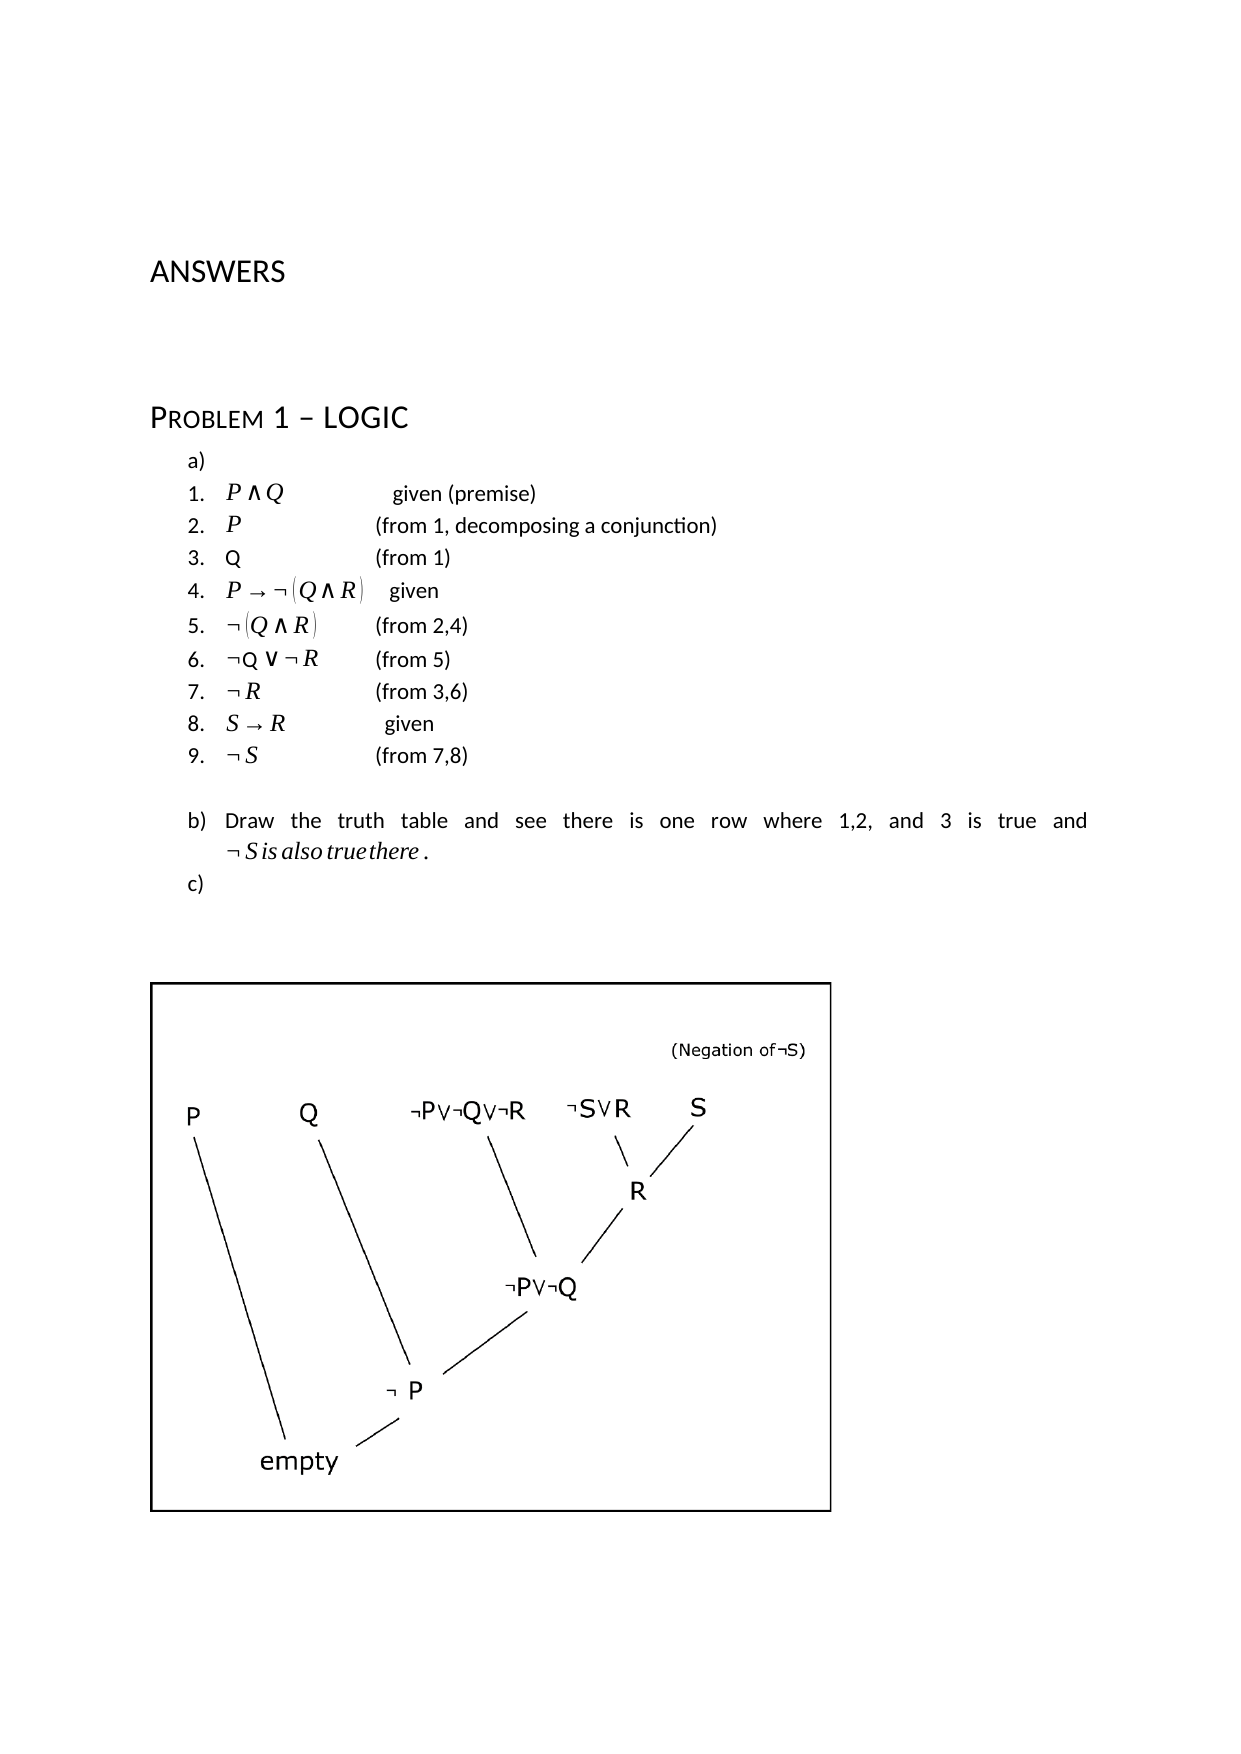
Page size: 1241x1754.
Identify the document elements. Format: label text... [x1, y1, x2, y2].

picture [150, 982, 832, 1512]
text ANSWERS [150, 250, 1090, 291]
list Q (from 5) [187, 645, 1090, 673]
list given [187, 575, 1090, 606]
list Q (from 1) [187, 543, 1090, 571]
subtitle Problem 1 – LOGIC [150, 396, 1090, 436]
list (from 3,6) [187, 677, 1090, 705]
list given [187, 709, 1090, 737]
list Draw the truth table and see there is one row where 1,2, and 3 is true and [187, 806, 1090, 865]
list (from 2,4) [187, 610, 1090, 641]
list (from 7,8) [187, 741, 1090, 769]
list (from 1, decomposing a conjunction) [187, 511, 1090, 539]
list given (premise) [187, 479, 1090, 507]
